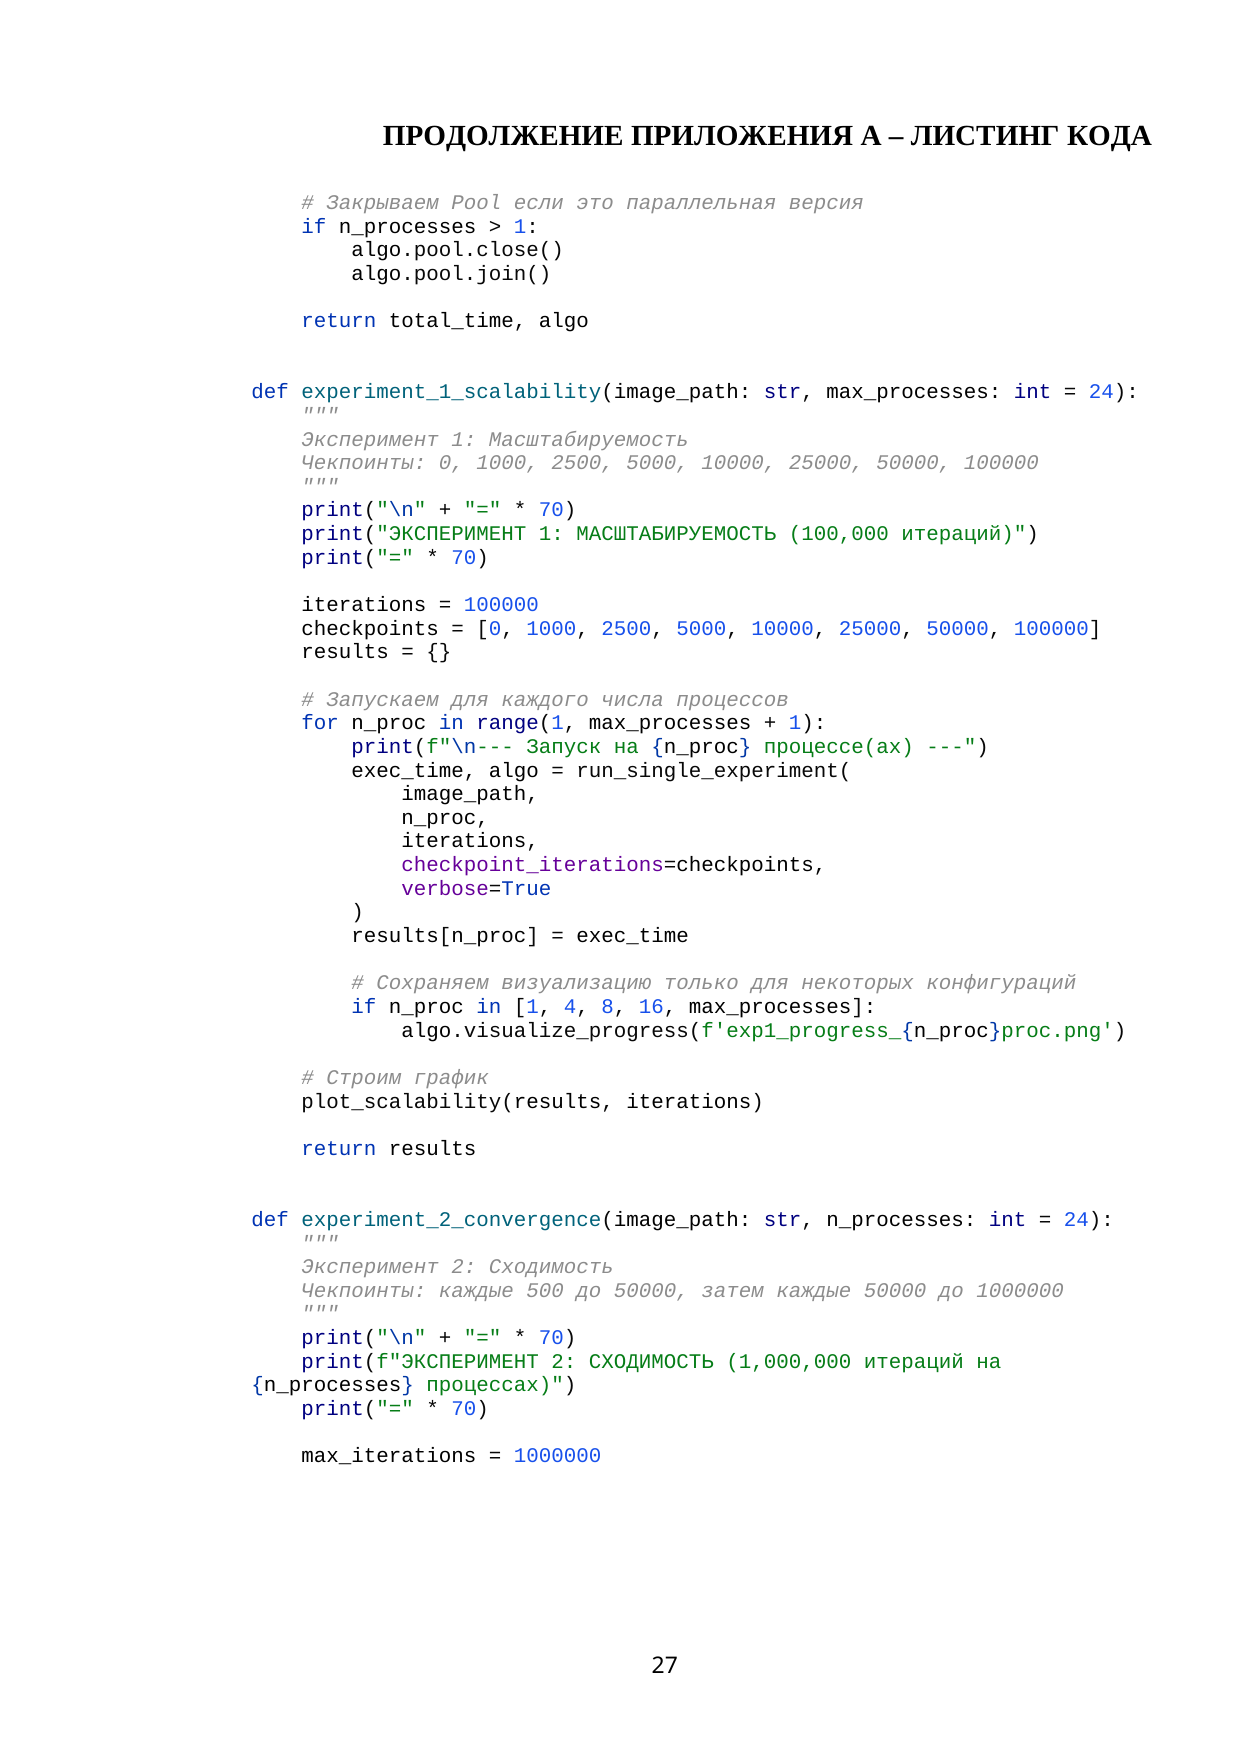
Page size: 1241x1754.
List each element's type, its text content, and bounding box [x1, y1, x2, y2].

text ПРОДОЛЖЕНИЕ ПРИЛОЖЕНИЯ А – ЛИСТИНГ КОДА [177, 118, 1152, 152]
text # Закрываем Pool если это параллельная версия if n_processes > 1: algo.pool.close() algo.pool.join() return total_time, algo def experiment_1_scalability(image_path: str, max_processes: int = 24): """ Эксперимент 1: Масштабируемость Чекпоинты: 0, 1000, 2500, 5000, 10000, 25000, 50000, 100000 """ print("\n" + "=" * 70) print("ЭКСПЕРИМЕНТ 1: МАСШТАБИРУЕМОСТЬ (100,000 итераций)") print("=" * 70) iterations = 100000 checkpoints = [0, 1000, 2500, 5000, 10000, 25000, 50000, 100000] results = {} # Запускаем для каждого числа процессов for n_proc in range(1, max_processes + 1): print(f"\n--- Запуск на {n_proc} процессе(ах) ---") exec_time, algo = run_single_experiment( image_path, n_proc, iterations, checkpoint_iterations=checkpoints, verbose=True ) results[n_proc] = exec_time # Сохраняем визуализацию только для некоторых конфигураций if n_proc in [1, 4, 8, 16, max_processes]: algo.visualize_progress(f'exp1_progress_{n_proc}proc.png') # Строим график plot_scalability(results, iterations) return results def experiment_2_convergence(image_path: str, n_processes: int = 24): """ Эксперимент 2: Сходимость Чекпоинты: каждые 500 до 50000, затем каждые 50000 до 1000000 """ print("\n" + "=" * 70) print(f"ЭКСПЕРИМЕНТ 2: СХОДИМОСТЬ (1,000,000 итераций на {n_processes} процессах)") print("=" * 70) max_iterations = 1000000 [251, 168, 1152, 1500]
